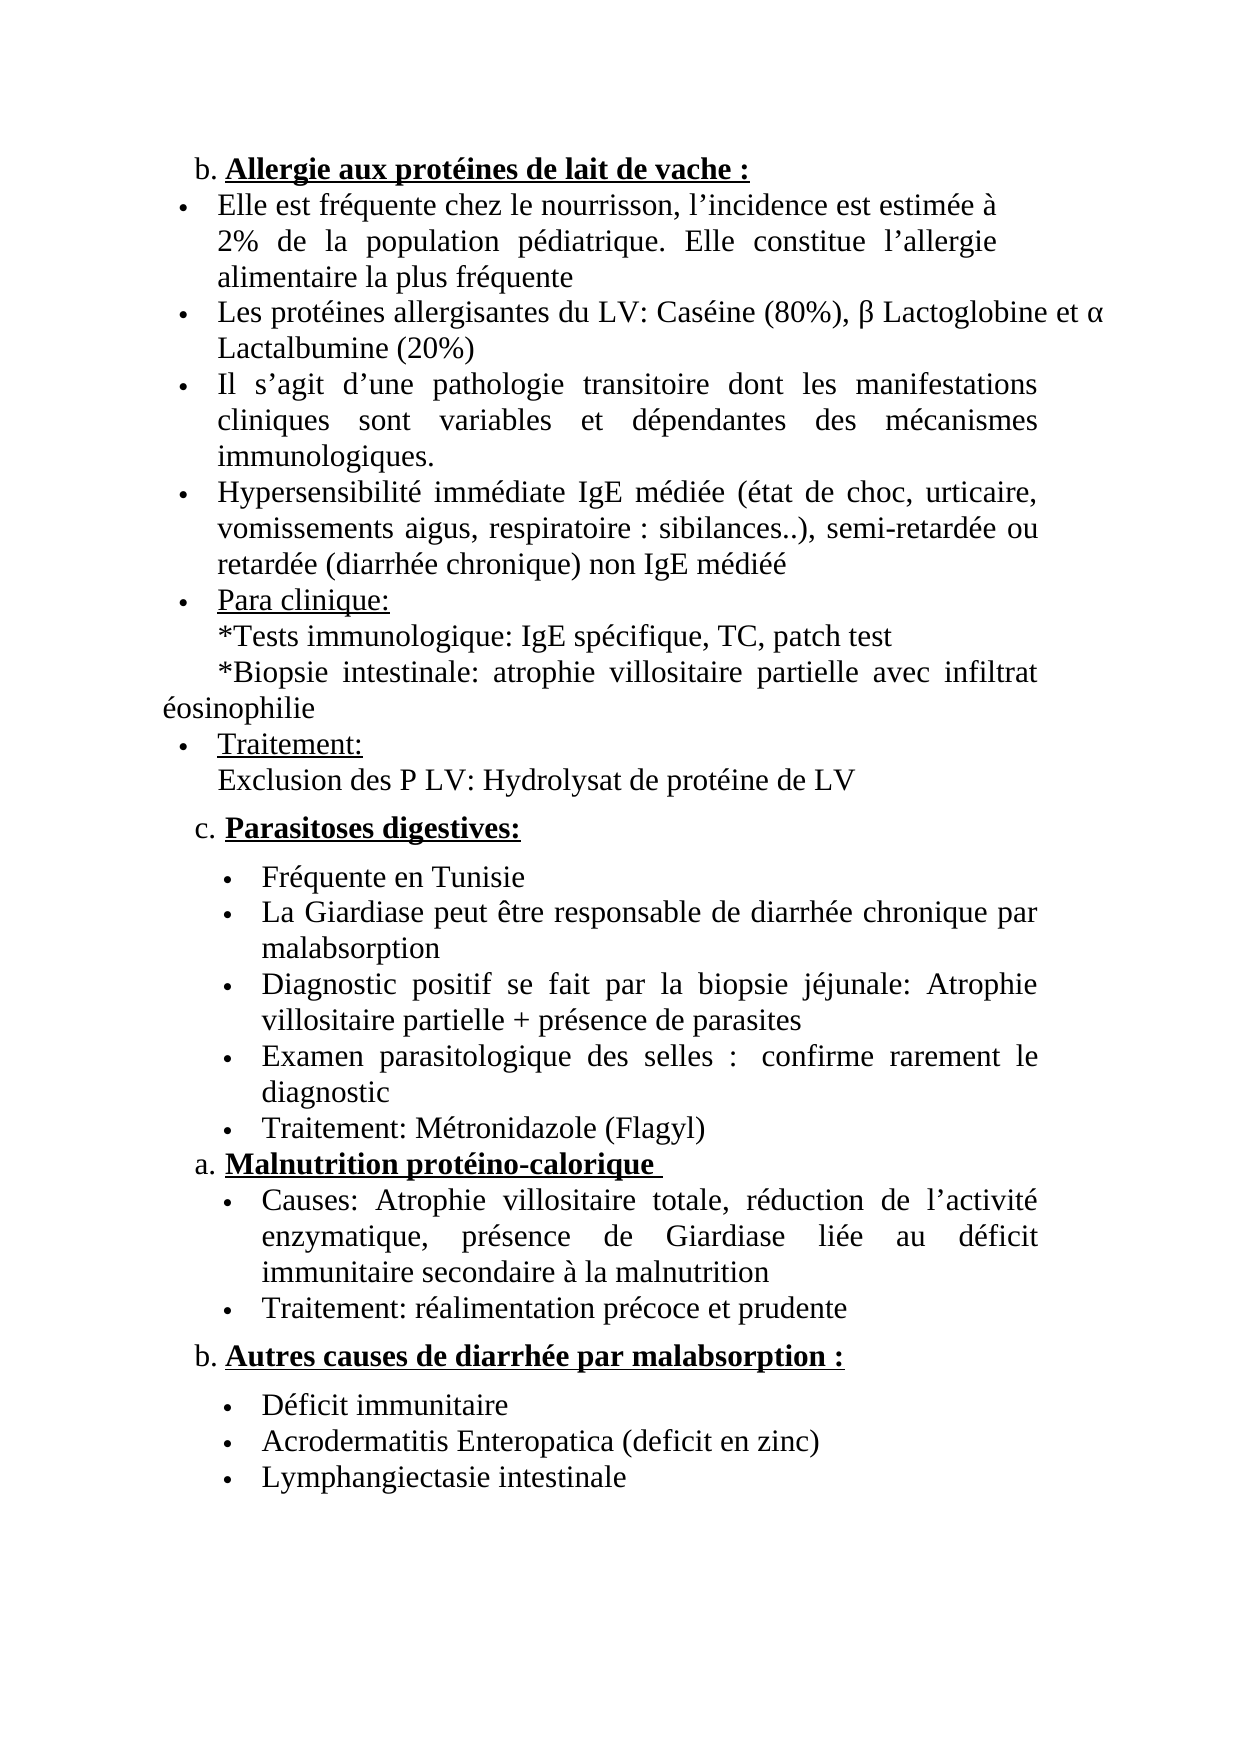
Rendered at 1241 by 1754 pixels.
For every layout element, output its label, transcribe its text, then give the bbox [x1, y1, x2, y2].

text *Tests immunologique: IgE spécifique, TC, patch test [162, 617, 1039, 653]
list Causes: Atrophie villositaire totale, réduction de l’activité enzymatique, présence de Giardiase liée au déficit immunitaire secondaire à la malnutrition [224, 1181, 1039, 1289]
list Les protéines allergisantes du LV: Caséine (80%), β Lactoglobine et α Lactalbumine (20%) [179, 294, 1105, 366]
text *Biopsie intestinale: atrophie villositaire partielle avec infiltrat éosinophilie [162, 653, 1039, 725]
list Elle est fréquente chez le nourrisson, l’incidence est estimée à 2% de la population pédiatrique. Elle constitue l’allergie alimentaire la plus fréquente [179, 186, 998, 294]
list Il s’agit d’une pathologie transitoire dont les manifestations cliniques sont variables et dépendantes des mécanismes immunologiques. [179, 366, 1039, 473]
list Para clinique: [179, 581, 1039, 617]
list Parasitoses digestives: [194, 809, 1039, 845]
list Traitement: Métronidazole (Flagyl) [224, 1109, 1039, 1145]
list Allergie aux protéines de lait de vache : [194, 150, 1039, 186]
list Déficit immunitaire [224, 1386, 1039, 1422]
list Hypersensibilité immédiate IgE médiée (état de choc, urticaire, vomissements aigus, respiratoire : sibilances..), semi-retardée ou retardée (diarrhée chronique) non IgE médiéé [179, 473, 1039, 581]
list Diagnostic positif se fait par la biopsie jéjunale: Atrophie villositaire partielle + présence de parasites [224, 966, 1039, 1037]
list Autres causes de diarrhée par malabsorption : [194, 1337, 1039, 1373]
list Examen parasitologique des selles : confirme rarement le diagnostic [224, 1037, 1039, 1109]
list Acrodermatitis Enteropatica (deficit en zinc) [224, 1422, 1039, 1458]
list Traitement: réalimentation précoce et prudente [224, 1289, 1039, 1325]
list Traitement: [179, 725, 1039, 761]
list Lymphangiectasie intestinale [224, 1458, 1039, 1494]
list Malnutrition protéino-calorique [194, 1145, 1039, 1181]
list Fréquente en Tunisie [224, 858, 1039, 894]
text Exclusion des P LV: Hydrolysat de protéine de LV [162, 761, 1039, 797]
list La Giardiase peut être responsable de diarrhée chronique par malabsorption [224, 894, 1039, 966]
